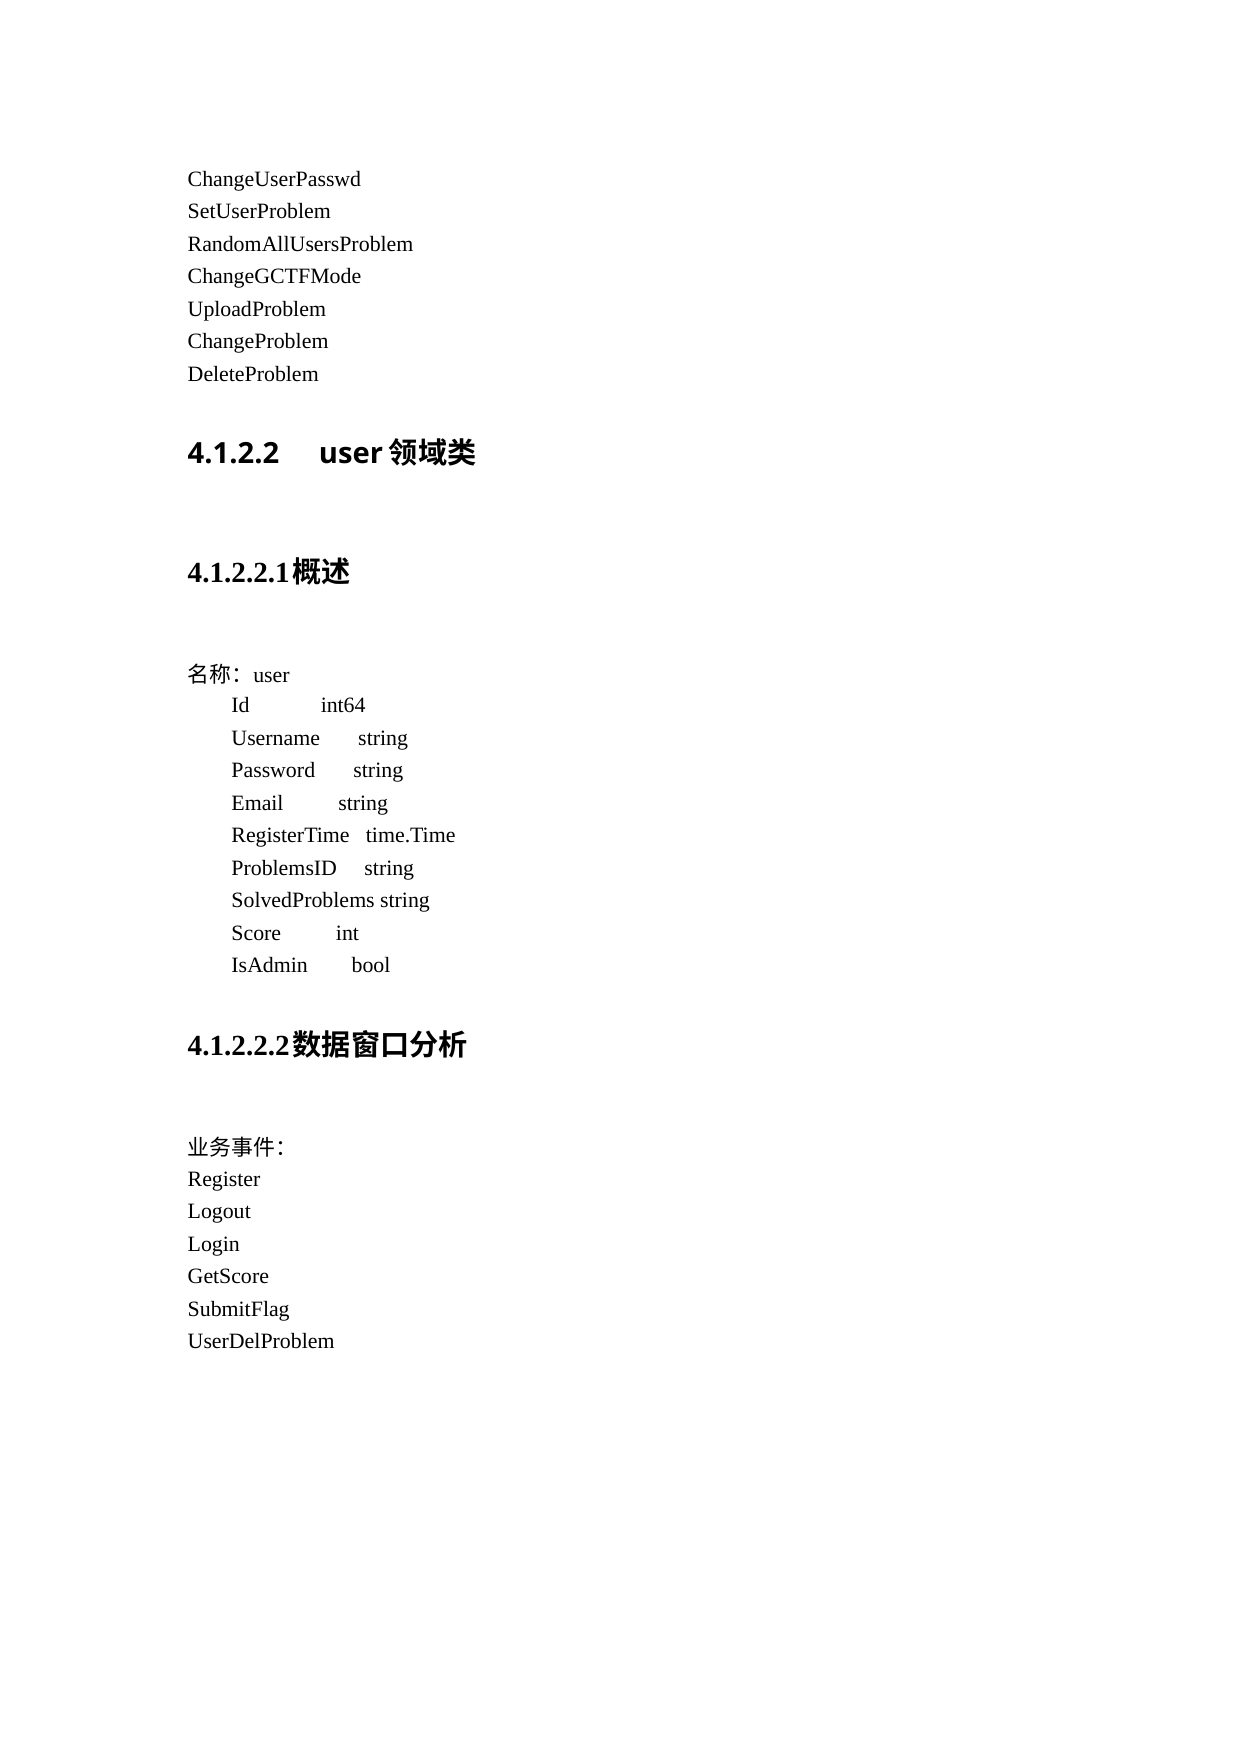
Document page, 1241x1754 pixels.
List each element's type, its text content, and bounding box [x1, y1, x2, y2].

text Email string [187, 786, 1053, 819]
text RandomAllUsersProblem [187, 227, 1053, 259]
text UserDelProblem [187, 1324, 1053, 1357]
text Logout [187, 1194, 1053, 1227]
text UploadProblem [187, 292, 1053, 324]
subtitle 数据窗口分析 [187, 1011, 1053, 1076]
text SolvedProblems string [187, 884, 1053, 916]
text ProblemsID string [187, 851, 1053, 884]
text IsAdmin bool [187, 949, 1053, 981]
text RegisterTime time.Time [187, 819, 1053, 851]
text 业务事件： [187, 1129, 1053, 1162]
subtitle 概述 [187, 537, 1053, 602]
text SubmitFlag [187, 1292, 1053, 1324]
text SetUserProblem [187, 194, 1053, 227]
text Score int [187, 916, 1053, 949]
text DeleteProblem [187, 357, 1053, 389]
text Id int64 [187, 689, 1053, 721]
text ChangeProblem [187, 324, 1053, 357]
text ChangeUserPasswd [187, 162, 1053, 194]
text Username string [187, 721, 1053, 754]
text GetScore [187, 1259, 1053, 1292]
text Password string [187, 754, 1053, 786]
text Login [187, 1227, 1053, 1259]
subtitle user领域类 [187, 419, 1053, 484]
text 名称：user [187, 656, 1053, 689]
text Register [187, 1162, 1053, 1194]
text ChangeGCTFMode [187, 259, 1053, 292]
